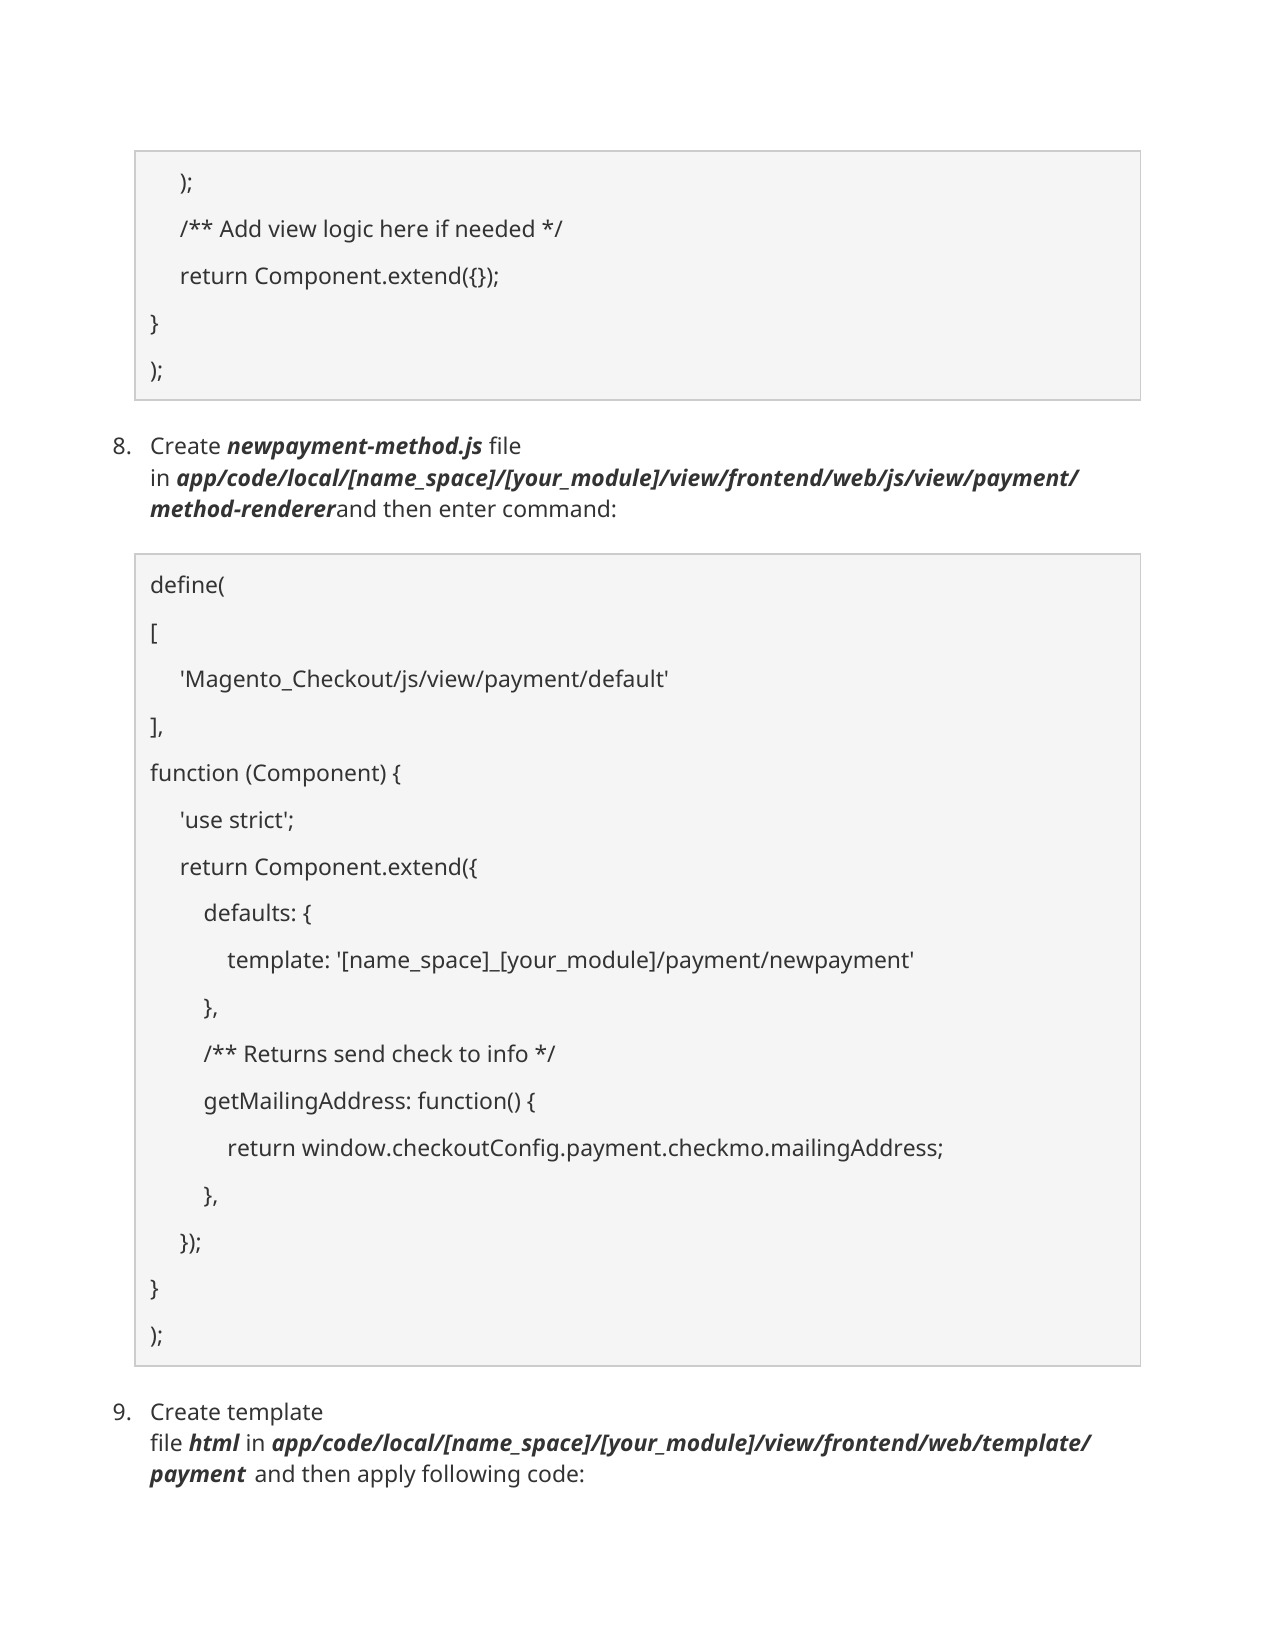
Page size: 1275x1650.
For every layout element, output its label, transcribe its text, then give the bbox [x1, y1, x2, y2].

text /** Add view logic here if needed */ [136, 197, 1140, 244]
text /** Returns send check to info */ [136, 1022, 1140, 1069]
text } [136, 1256, 1140, 1303]
text ); [136, 337, 1140, 399]
text function (Component) { [136, 741, 1140, 787]
text define( [136, 555, 1140, 600]
text }, [136, 975, 1140, 1022]
text template: '[name_space]_[your_module]/payment/newpayment' [136, 928, 1140, 975]
text ], [136, 694, 1140, 741]
text [ [136, 600, 1140, 647]
text 'Magento_Checkout/js/view/payment/default' [136, 647, 1140, 694]
text ); [136, 152, 1140, 197]
text } [136, 291, 1140, 337]
list Create template file html in app/code/local/[name_space]/[your_module]/view/frontend/web/template/payment and then apply following code: [112, 1396, 1125, 1489]
text }); [136, 1209, 1140, 1256]
text return window.checkoutConfig.payment.checkmo.mailingAddress; [136, 1116, 1140, 1162]
text return Component.extend({ [136, 834, 1140, 881]
text getMailingAddress: function() { [136, 1069, 1140, 1116]
text 'use strict'; [136, 787, 1140, 834]
text defaults: { [136, 881, 1140, 928]
text ); [136, 1303, 1140, 1365]
list Create newpayment-method.js file in app/code/local/[name_space]/[your_module]/view/frontend/web/js/view/payment/method-rendererand then enter command: [112, 430, 1125, 524]
text }, [136, 1162, 1140, 1209]
text return Component.extend({}); [136, 244, 1140, 291]
